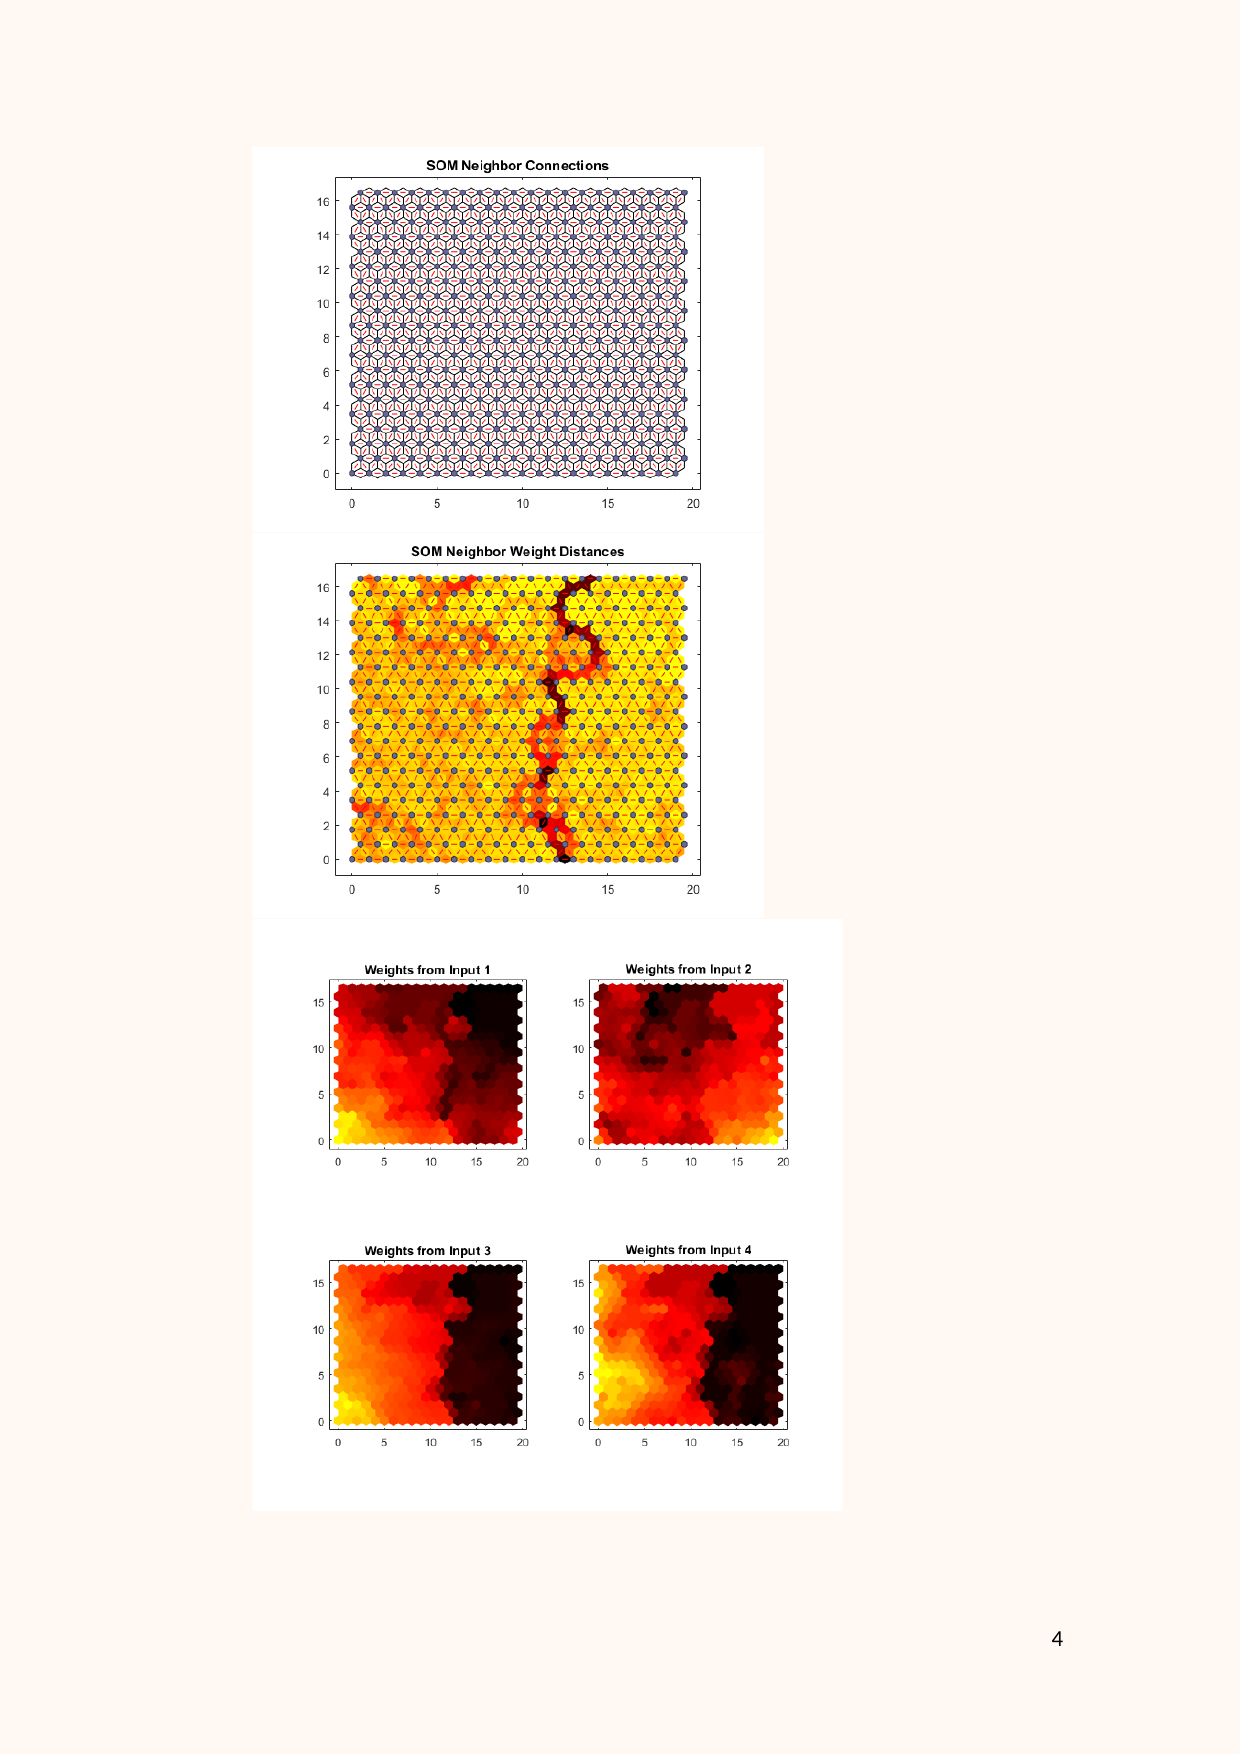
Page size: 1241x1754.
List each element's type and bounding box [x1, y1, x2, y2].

picture [252, 533, 764, 918]
picture [252, 147, 764, 532]
picture [252, 919, 843, 1511]
